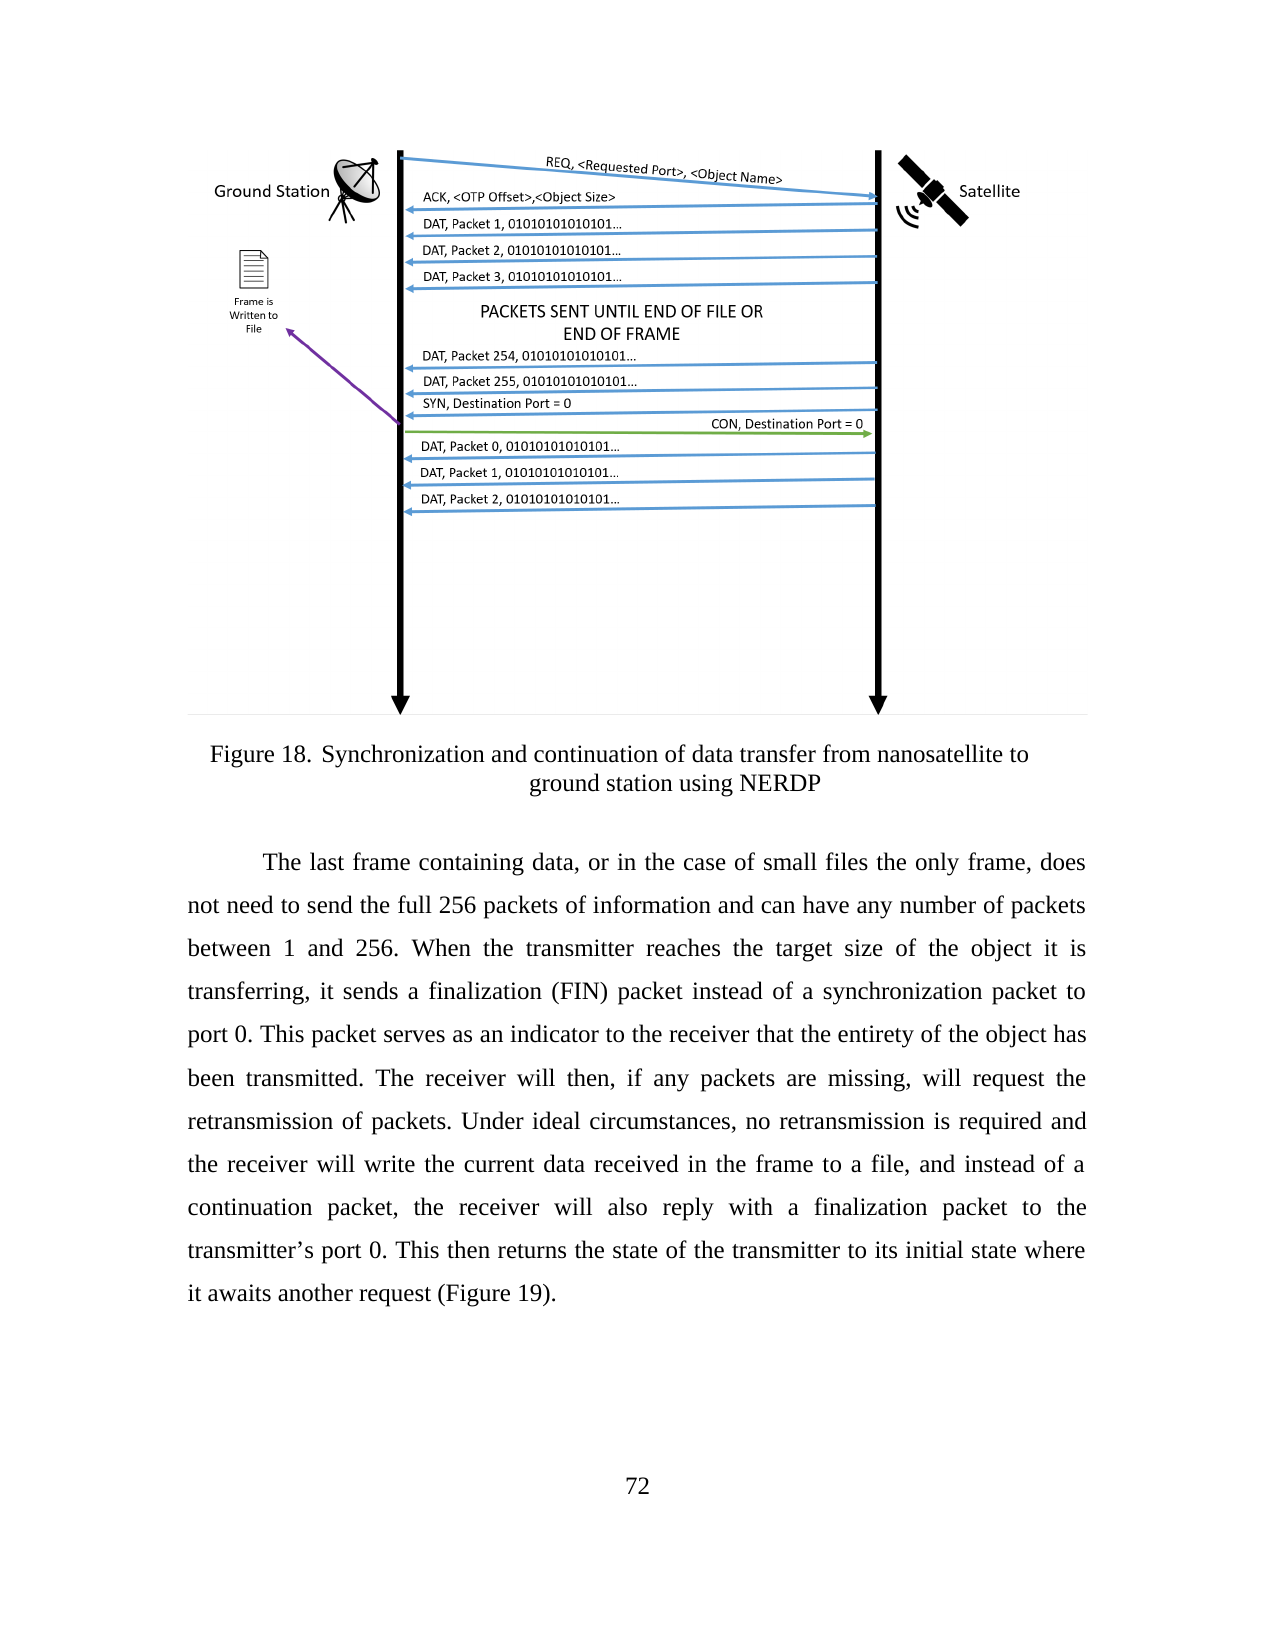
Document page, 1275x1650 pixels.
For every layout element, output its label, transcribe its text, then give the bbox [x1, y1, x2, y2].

title Synchronization and continuation of data transfer from nanosatellite to ground station using NERDP [262, 739, 1031, 797]
text The last frame containing data, or in the case of small files the only frame, does not need to send the full 256 packets of information and can have any number of packets between 1 and 256. When the transmitter reaches the target size of the object it is transferring, it sends a finalization (FIN) packet instead of a synchronization packet to port 0. This packet serves as an indicator to the receiver that the entirety of the object has been transmitted. The receiver will then, if any packets are missing, will request the retransmission of packets. Under ideal circumstances, no retransmission is required and the receiver will write the current data received in the frame to a file, and instead of a continuation packet, the receiver will also reply with a finalization packet to the transmitter’s port 0. This then returns the state of the transmitter to its initial state where it awaits another request (Figure 19). [187, 847, 1087, 1307]
picture [187, 150, 1088, 715]
